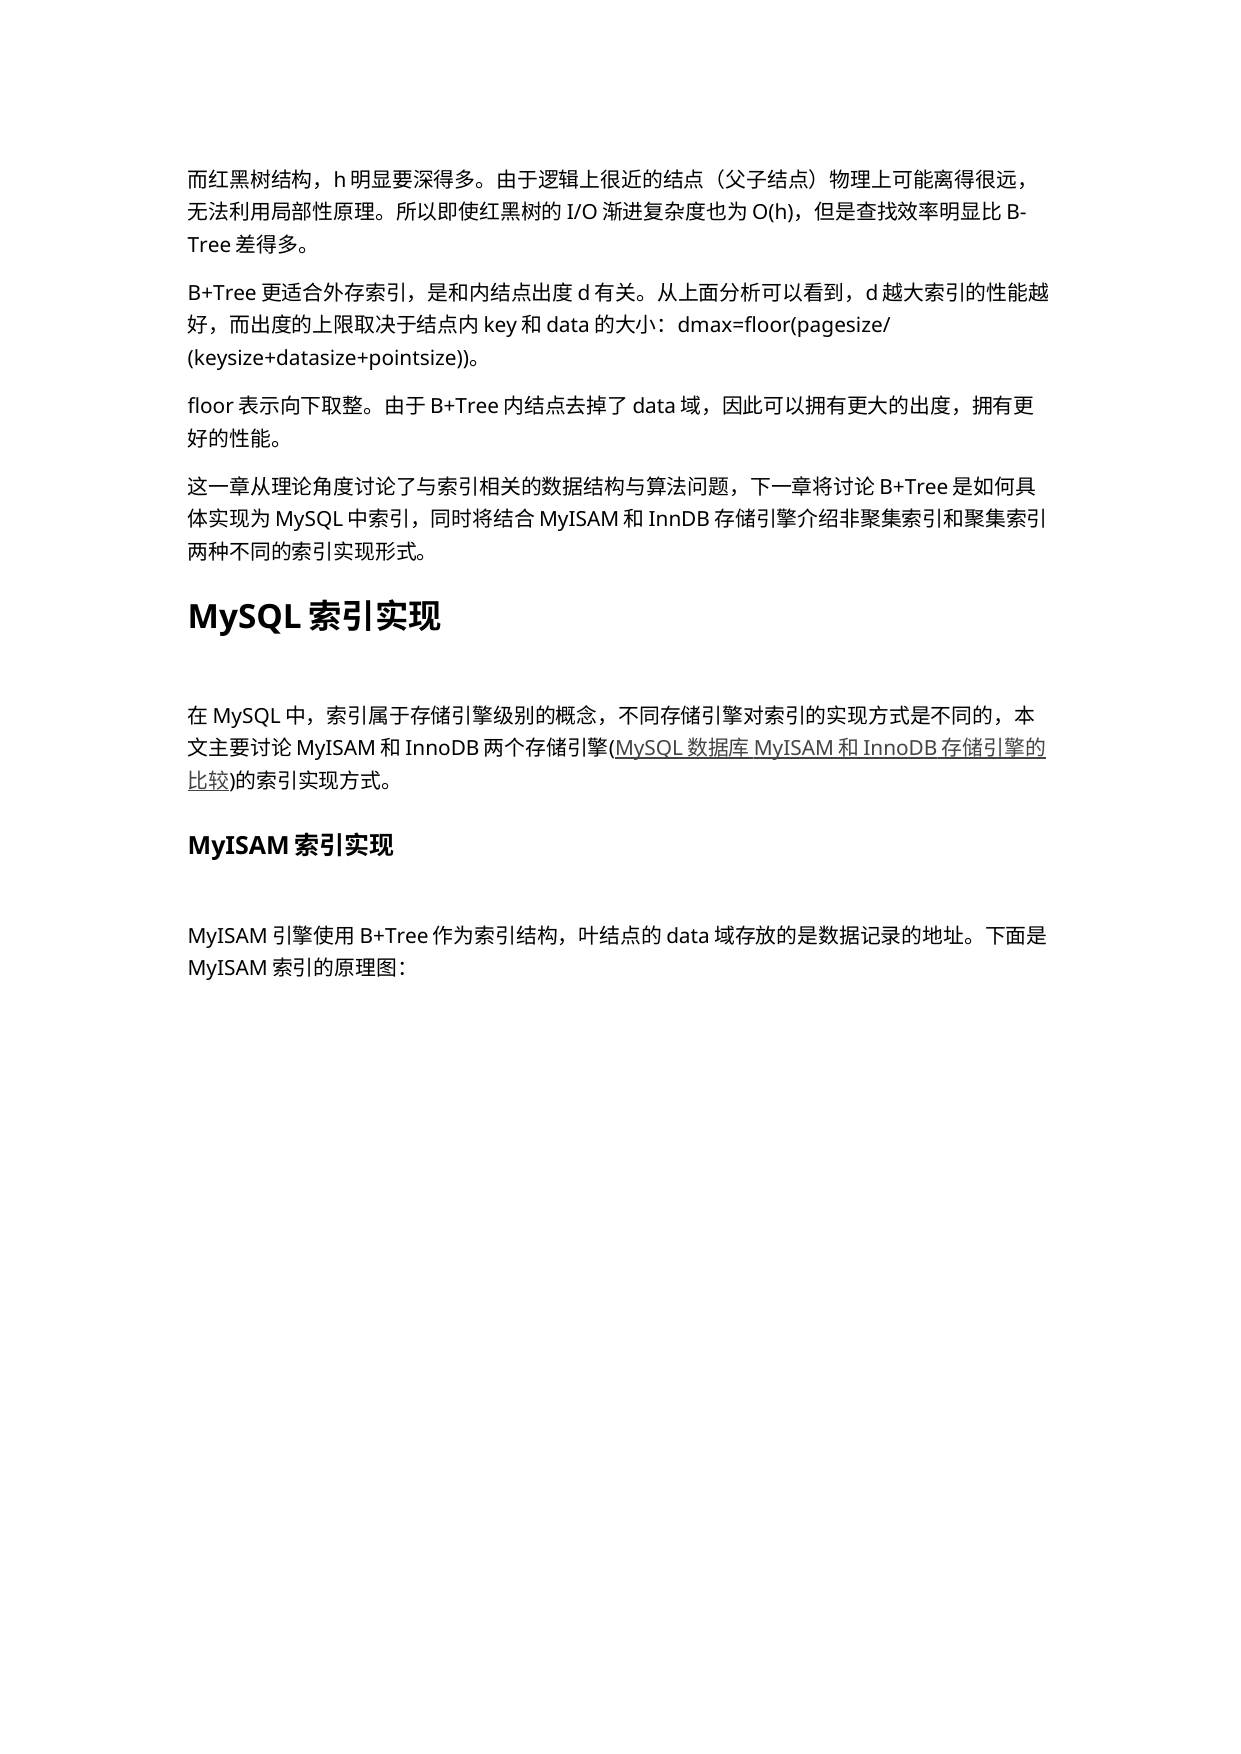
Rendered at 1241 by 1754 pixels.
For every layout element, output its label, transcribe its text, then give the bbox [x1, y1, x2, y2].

text 而红黑树结构，h明显要深得多。由于逻辑上很近的结点（父子结点）物理上可能离得很远，无法利用局部性原理。所以即使红黑树的I/O渐进复杂度也为O(h)，但是查找效率明显比B-Tree差得多。 [187, 162, 1053, 259]
subtitle MyISAM索引实现 [187, 811, 1053, 876]
text B+Tree更适合外存索引，是和内结点出度d有关。从上面分析可以看到，d越大索引的性能越好，而出度的上限取决于结点内key和data的大小：dmax=floor(pagesize/(keysize+datasize+pointsize))。 [187, 275, 1053, 373]
text 这一章从理论角度讨论了与索引相关的数据结构与算法问题，下一章将讨论B+Tree是如何具体实现为MySQL中索引，同时将结合MyISAM和InnDB存储引擎介绍非聚集索引和聚集索引两种不同的索引实现形式。 [187, 469, 1053, 566]
text 在MySQL中，索引属于存储引擎级别的概念，不同存储引擎对索引的实现方式是不同的，本文主要讨论MyISAM和InnoDB两个存储引擎(MySQL数据库MyISAM和InnoDB存储引擎的比较)的索引实现方式。 [187, 698, 1053, 795]
subtitle MySQL索引实现 [187, 582, 1053, 647]
text MyISAM引擎使用B+Tree作为索引结构，叶结点的data域存放的是数据记录的地址。下面是MyISAM索引的原理图： [187, 918, 1053, 983]
text floor表示向下取整。由于B+Tree内结点去掉了data域，因此可以拥有更大的出度，拥有更好的性能。 [187, 388, 1053, 453]
